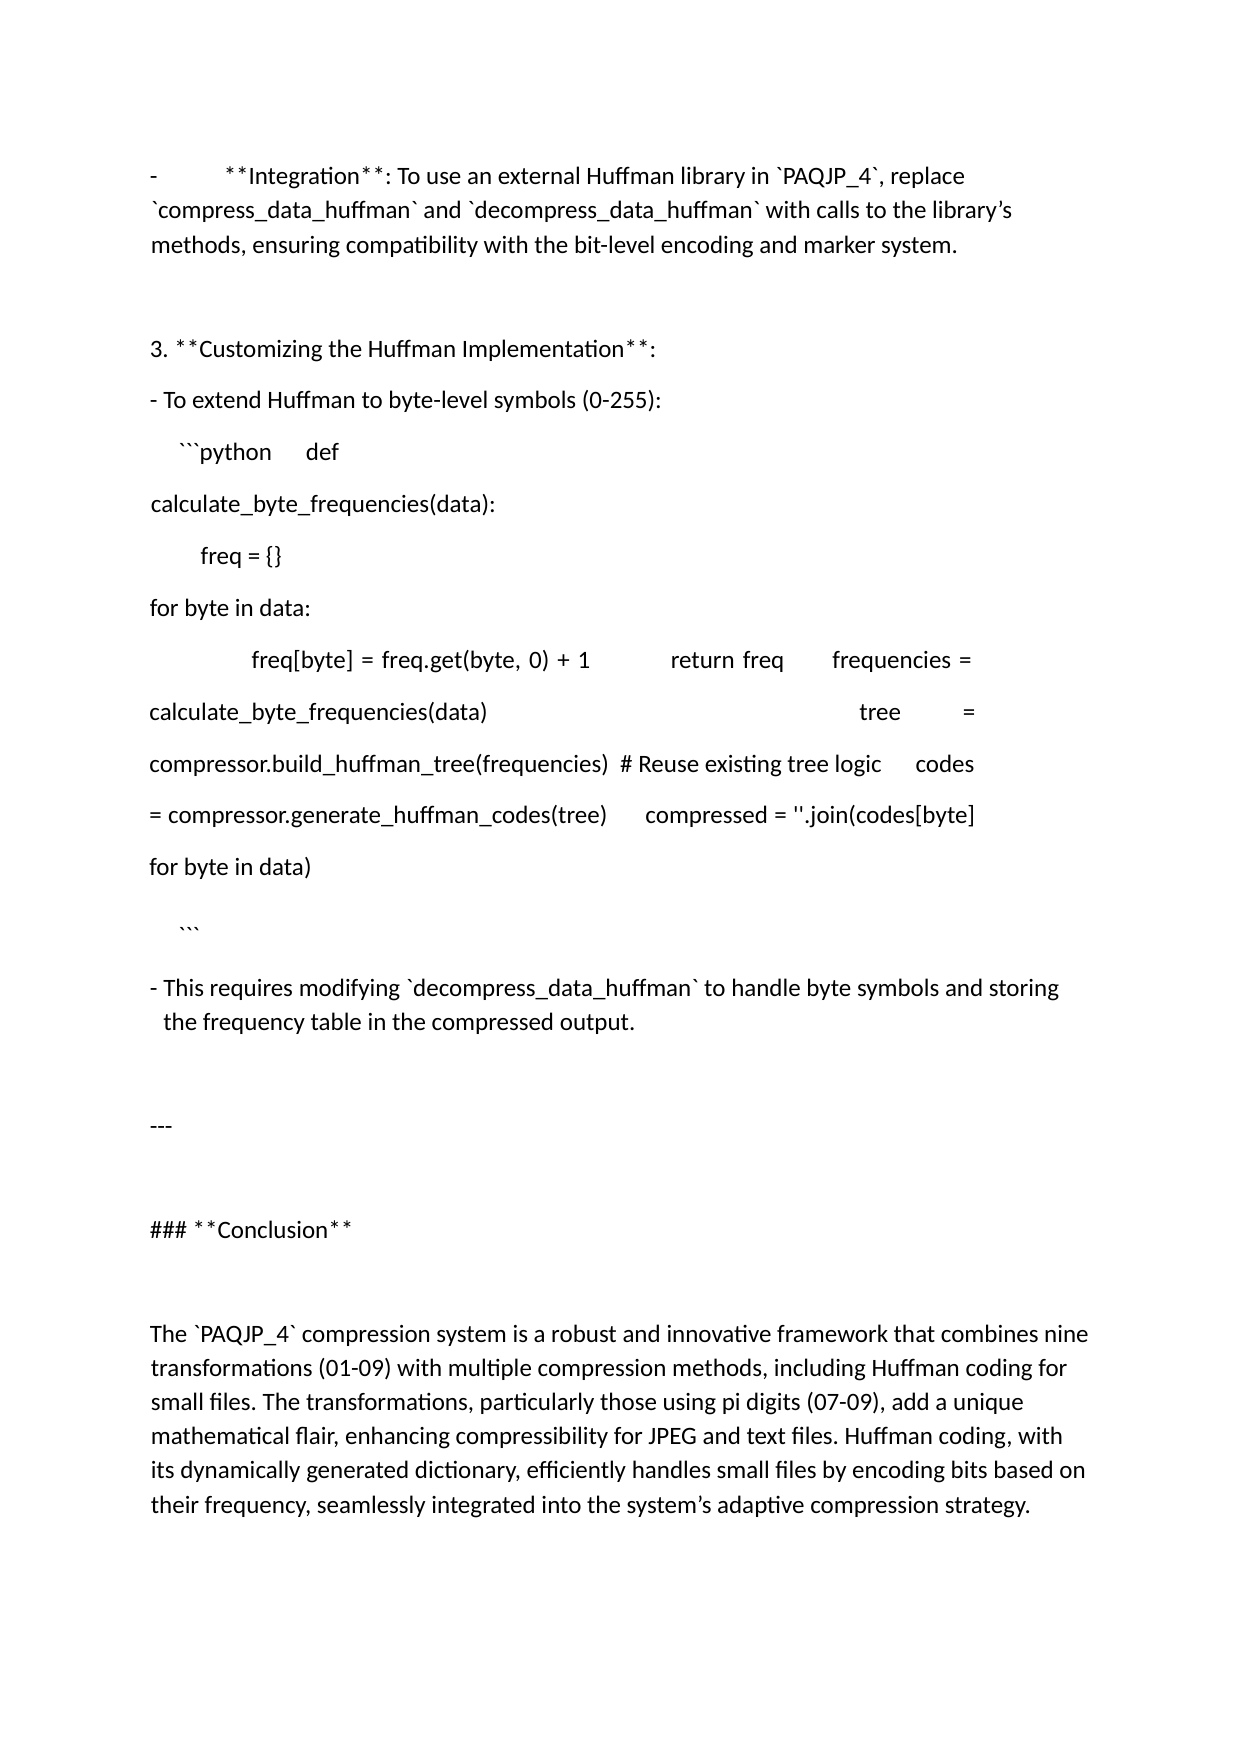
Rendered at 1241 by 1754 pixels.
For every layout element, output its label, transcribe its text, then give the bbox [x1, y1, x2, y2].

list This requires modifying `decompress_data_huffman` to handle byte symbols and storing the frequency table in the compressed output. [149, 972, 1089, 1037]
text ```python def calculate_byte_frequencies(data): [149, 437, 689, 519]
text --- [149, 1110, 1089, 1141]
text freq = {} [149, 540, 1089, 571]
text 3. **Customizing the Huffman Implementation**: [149, 333, 1089, 363]
text ### **Conclusion** [149, 1214, 1089, 1244]
text freq[byte] = freq.get(byte, 0) + 1 return freq frequencies = calculate_byte_frequencies(data) tree = compressor.build_huffman_tree(frequencies) # Reuse existing tree logic codes = compressor.generate_huffman_codes(tree) compressed = ''.join(codes[byte] for byte in data) [147, 644, 976, 882]
text for byte in data: [149, 592, 1089, 623]
text ``` [149, 921, 1089, 951]
list **Integration**: To use an external Huffman library in `PAQJP_4`, replace `compress_data_huffman` and `decompress_data_huffman` with calls to the library’s methods, ensuring compatibility with the bit-level encoding and marker system. [149, 161, 1075, 259]
list To extend Huffman to byte-level symbols (0-255): [149, 385, 1089, 415]
text The `PAQJP_4` compression system is a robust and innovative framework that combines nine transformations (01-09) with multiple compression methods, including Huffman coding for small files. The transformations, particularly those using pi digits (07-09), add a unique mathematical flair, enhancing compressibility for JPEG and text files. Huffman coding, with its dynamically generated dictionary, efficiently handles small files by encoding bits based on their frequency, seamlessly integrated into the system’s adaptive compression strategy. [149, 1318, 1089, 1519]
